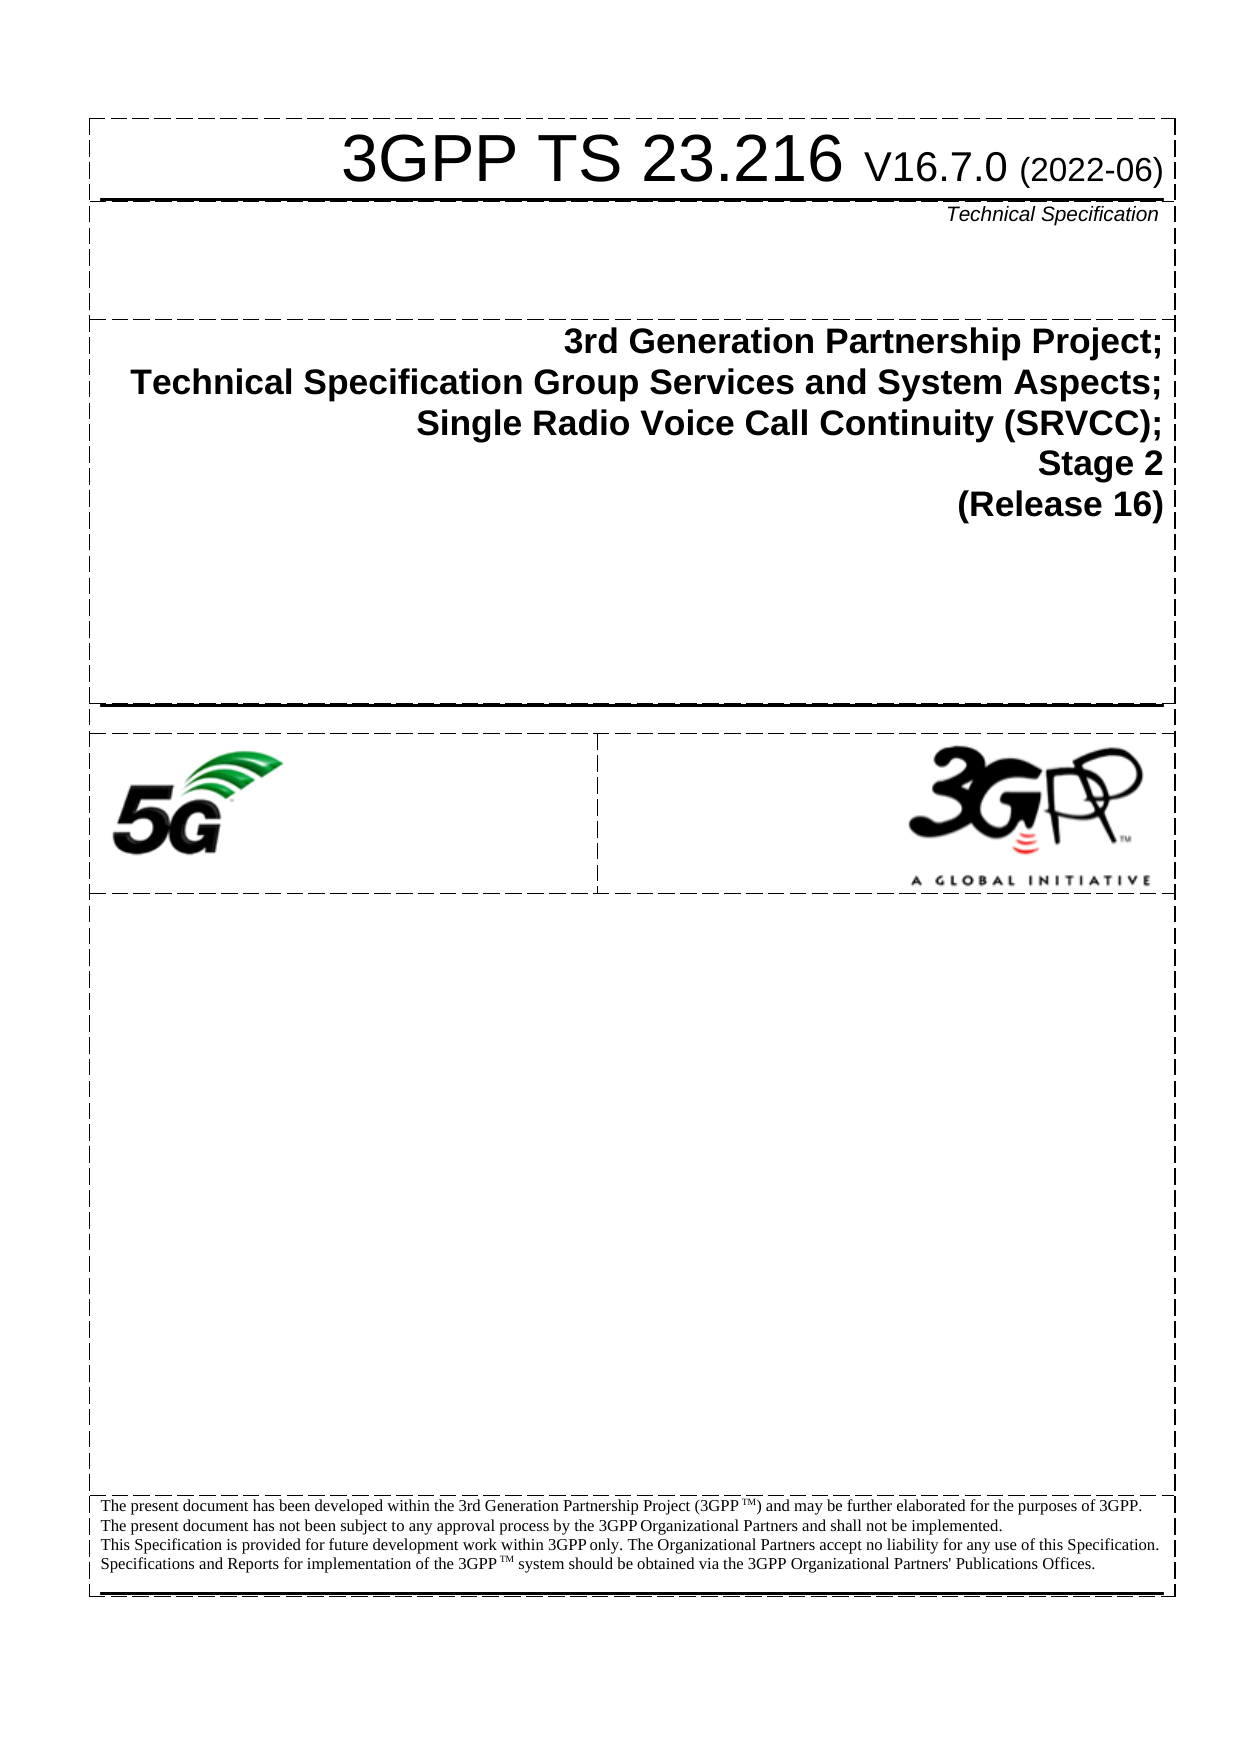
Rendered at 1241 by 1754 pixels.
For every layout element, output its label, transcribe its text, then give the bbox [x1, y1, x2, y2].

table_cell The present document has been developed within the 3rd Generation Partnership Project (3GPP TM) and may be further elaborated for the purposes of 3GPP. The present document has not been subject to any approval process by the 3GPP Organizational Partners and shall not be implemented. This Specification is provided for future development work within 3GPP only. The Organizational Partners accept no liability for any use of this Specification. Specifications and Reports for implementation of the 3GPP TM system should be obtained via the 3GPP Organizational Partners' Publications Offices. [89, 1495, 1175, 1596]
table_cell [598, 733, 1175, 893]
table_cell [89, 704, 1175, 733]
table_header 3GPP TS 23.216 V16.7.0 (2022-06) [89, 118, 1175, 201]
table_cell Technical Specification [89, 201, 1175, 319]
table_cell [89, 893, 1175, 1495]
table_cell [89, 733, 598, 893]
table_cell 3rd Generation Partnership Project; Technical Specification Group Services and System Aspects; Single Radio Voice Call Continuity (SRVCC); Stage 2 (Release 16) [89, 319, 1175, 703]
